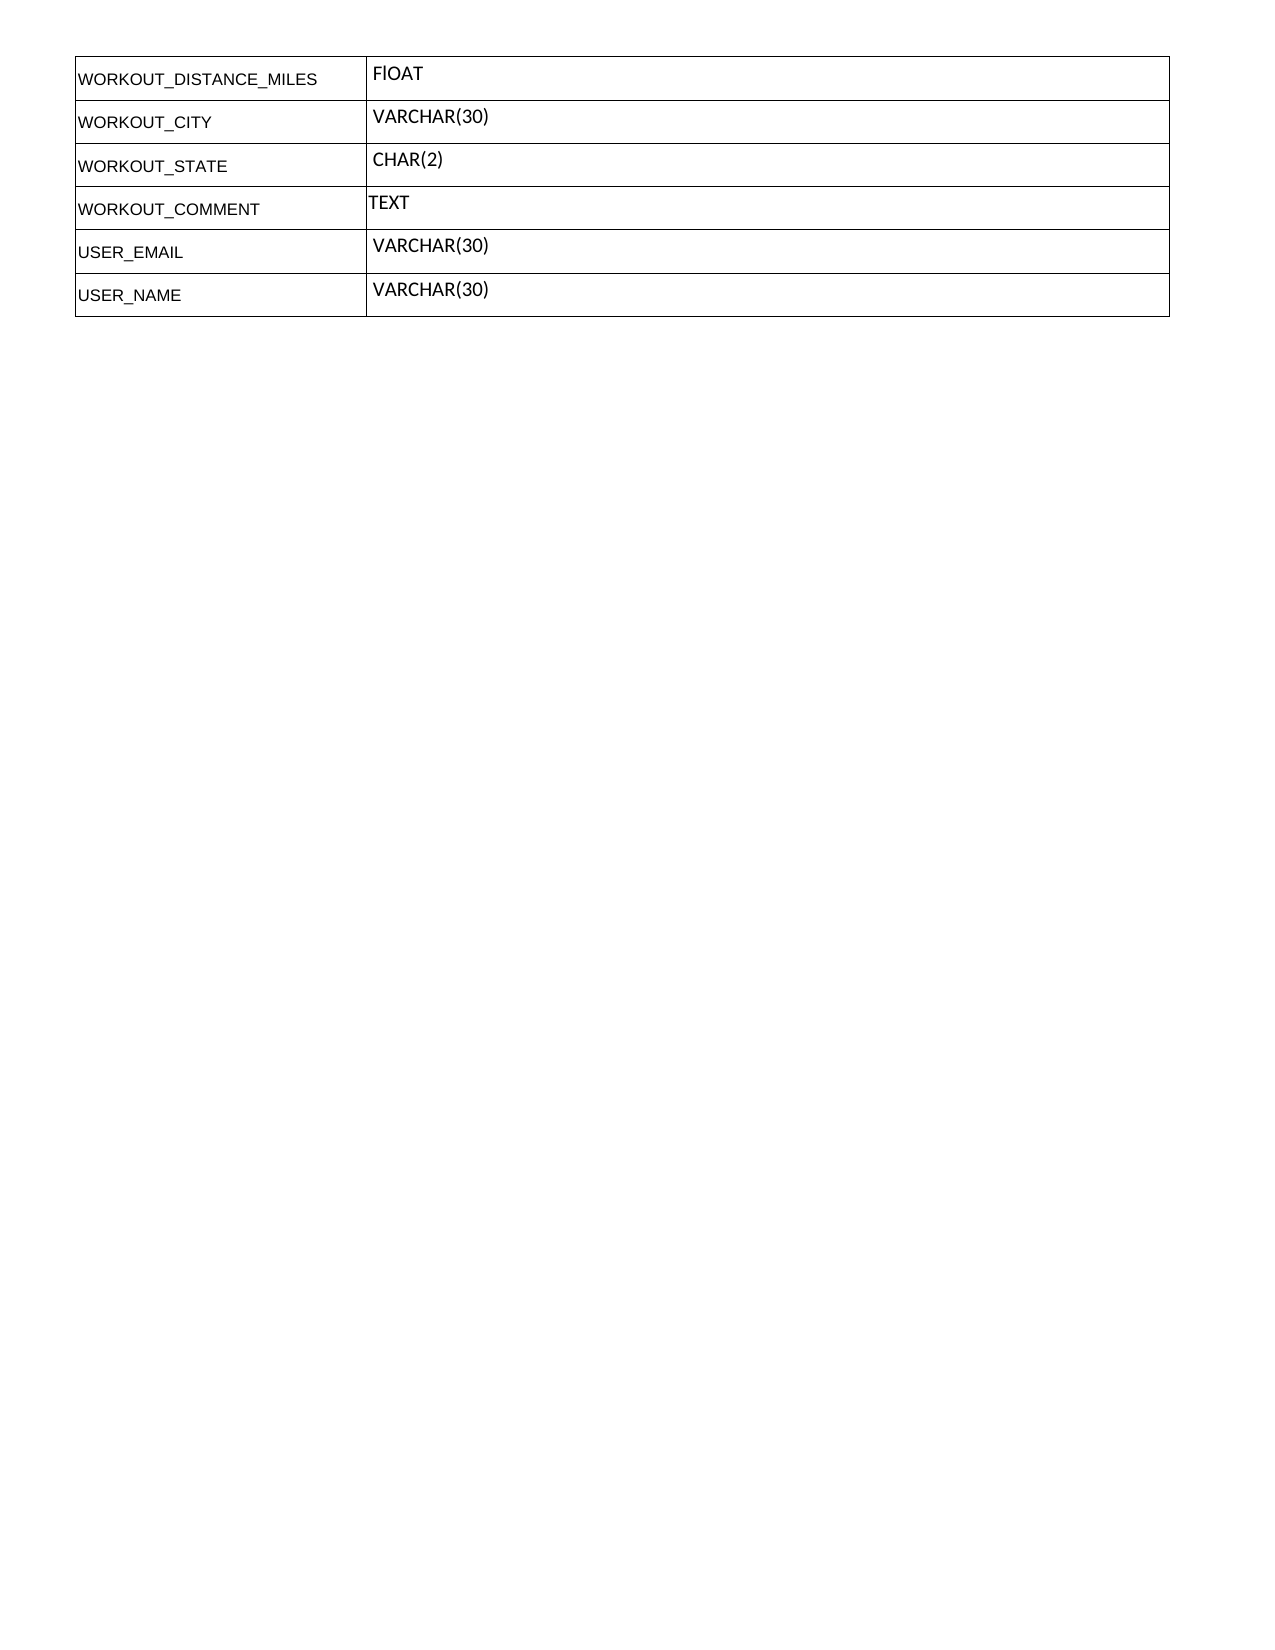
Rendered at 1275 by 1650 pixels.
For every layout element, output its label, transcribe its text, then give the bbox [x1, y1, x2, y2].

table_cell VARCHAR(30) [367, 274, 1169, 316]
table_cell FlOAT [367, 57, 1169, 99]
table_cell CHAR(2) [367, 144, 1169, 186]
table_cell VARCHAR(30) [367, 101, 1169, 143]
table_cell WORKOUT_STATE [76, 144, 366, 186]
table_cell USER_NAME [76, 274, 366, 316]
table_cell VARCHAR(30) [367, 230, 1169, 272]
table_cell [76, 57, 366, 99]
table_cell TEXT [367, 187, 1169, 229]
table_cell USER_EMAIL [76, 230, 366, 272]
table_cell WORKOUT_CITY [76, 101, 366, 143]
table_cell WORKOUT_COMMENT [76, 187, 366, 229]
